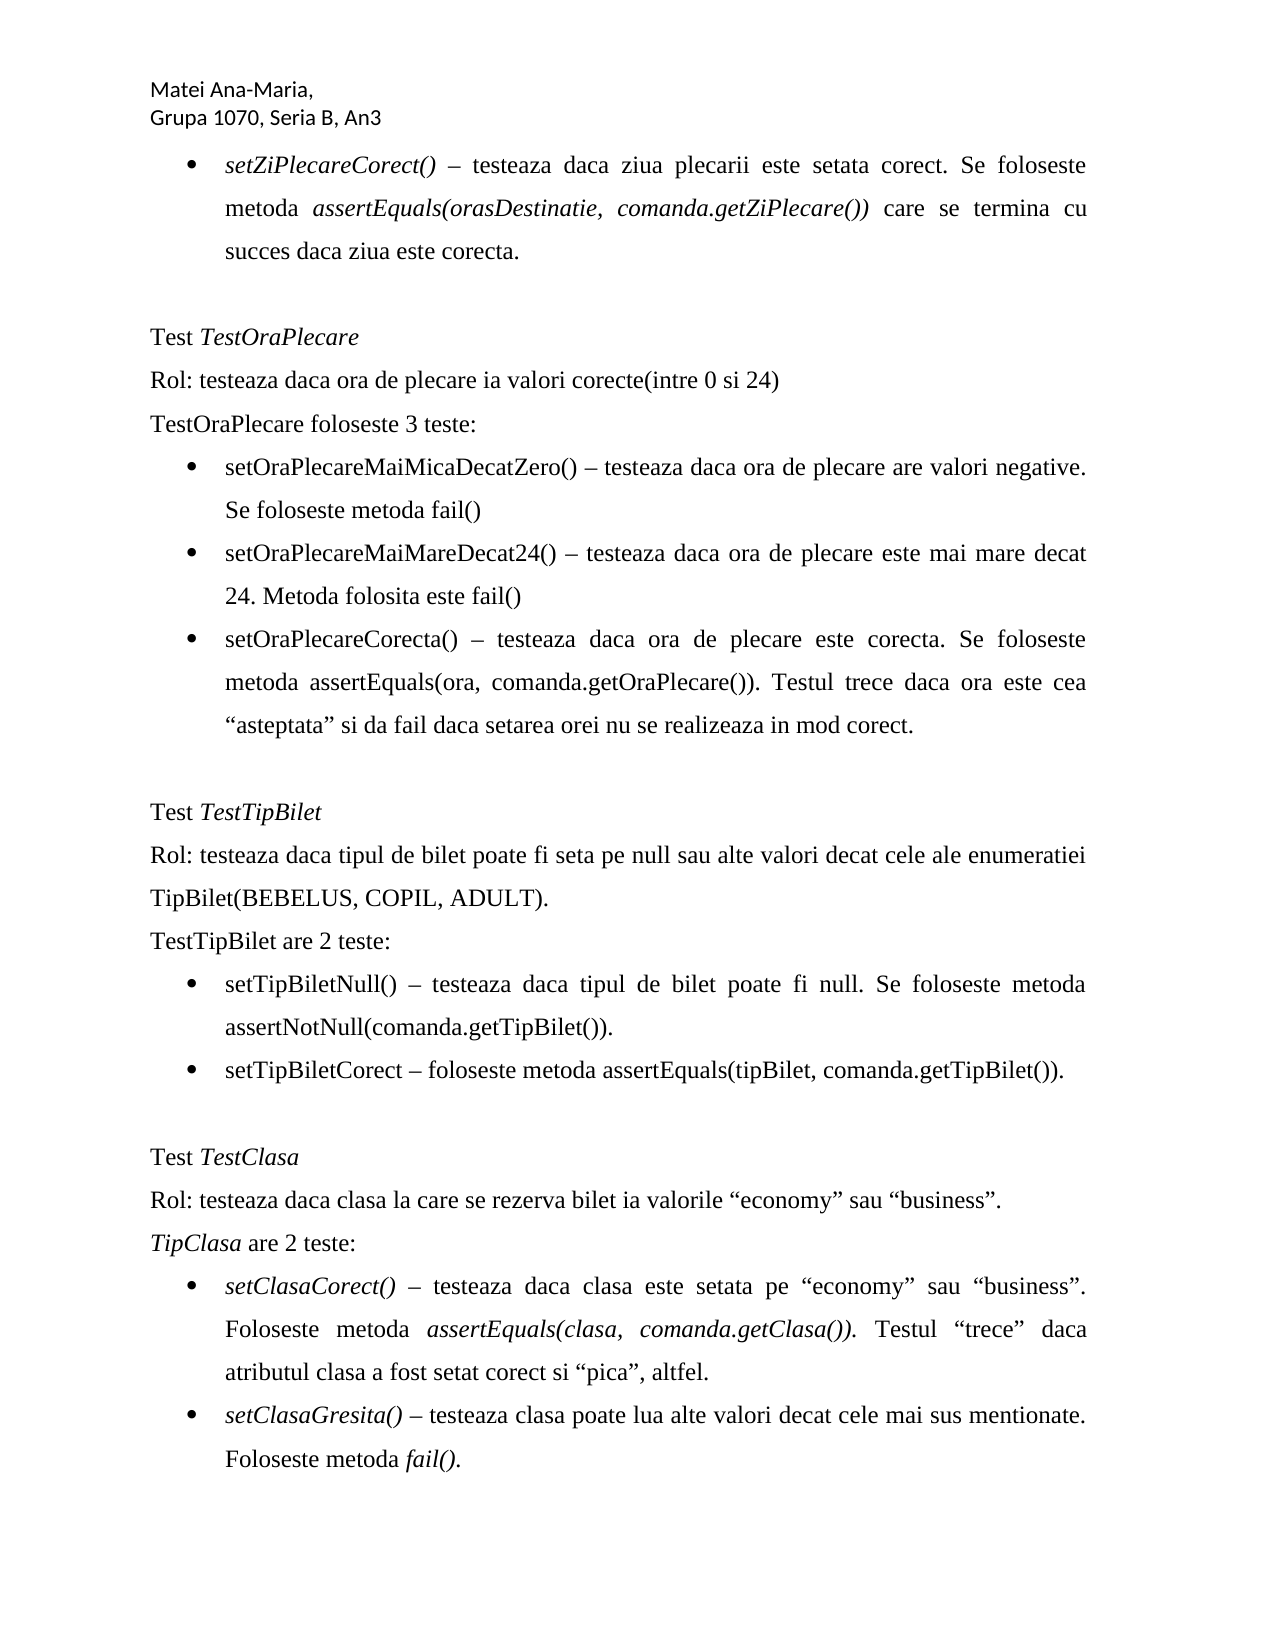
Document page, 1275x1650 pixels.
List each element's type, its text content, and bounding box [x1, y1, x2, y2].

list setTipBiletCorect – foloseste metoda assertEquals(tipBilet, comanda.getTipBilet()). [187, 1056, 1087, 1084]
text TipClasa are 2 teste: [150, 1228, 1087, 1257]
list setClasaGresita() – testeaza clasa poate lua alte valori decat cele mai sus mentionate. Foloseste metoda fail(). [187, 1401, 1087, 1472]
list setOraPlecareMaiMareDecat24() – testeaza daca ora de plecare este mai mare decat 24. Metoda folosita este fail() [187, 538, 1087, 610]
text Rol: testeaza daca ora de plecare ia valori corecte(intre 0 si 24) [150, 366, 1087, 394]
list setClasaCorect() – testeaza daca clasa este setata pe “economy” sau “business”. Foloseste metoda assertEquals(clasa, comanda.getClasa()). Testul “trece” daca atributul clasa a fost setat corect si “pica”, altfel. [187, 1271, 1087, 1386]
list setOraPlecareCorecta() – testeaza daca ora de plecare este corecta. Se foloseste metoda assertEquals(ora, comanda.getOraPlecare()). Testul trece daca ora este cea “asteptata” si da fail daca setarea orei nu se realizeaza in mod corect. [187, 624, 1087, 739]
list setTipBiletNull() – testeaza daca tipul de bilet poate fi null. Se foloseste metoda assertNotNull(comanda.getTipBilet()). [187, 969, 1087, 1041]
list setOraPlecareMaiMicaDecatZero() – testeaza daca ora de plecare are valori negative. Se foloseste metoda fail() [187, 452, 1087, 524]
text Rol: testeaza daca tipul de bilet poate fi seta pe null sau alte valori decat cele ale enumeratiei TipBilet(BEBELUS, COPIL, ADULT). [150, 840, 1087, 912]
text TestOraPlecare foloseste 3 teste: [150, 409, 1087, 437]
text Test TestClasa [150, 1142, 1087, 1171]
text Test TestOraPlecare [150, 322, 1087, 351]
text TestTipBilet are 2 teste: [150, 926, 1087, 955]
text Test TestTipBilet [150, 797, 1087, 826]
list setZiPlecareCorect() – testeaza daca ziua plecarii este setata corect. Se foloseste metoda assertEquals(orasDestinatie, comanda.getZiPlecare()) care se termina cu succes daca ziua este corecta. [187, 150, 1087, 265]
text Rol: testeaza daca clasa la care se rezerva bilet ia valorile “economy” sau “business”. [150, 1185, 1087, 1214]
